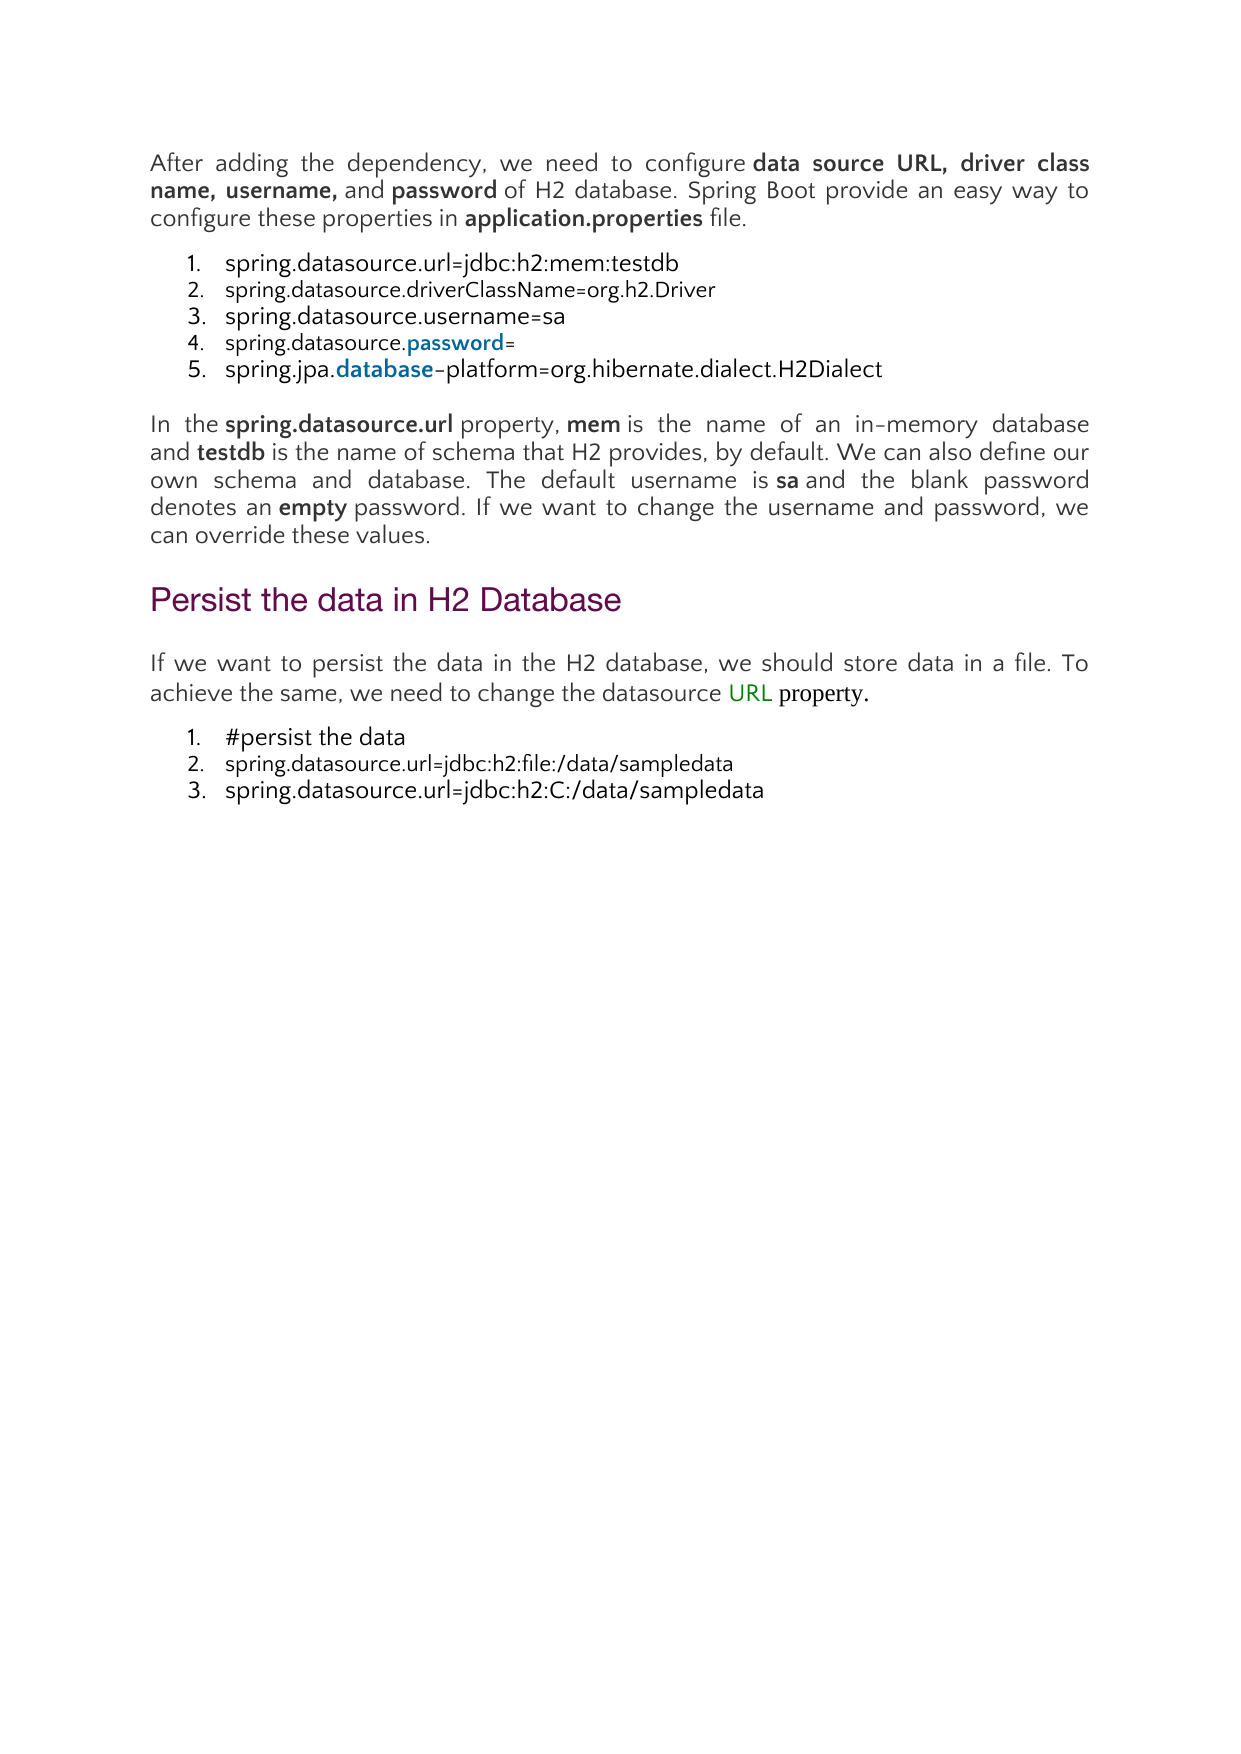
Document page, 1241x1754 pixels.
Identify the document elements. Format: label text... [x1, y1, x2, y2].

list spring.datasource.username=sa [187, 303, 1090, 331]
subtitle Persist the data in H2 Database [150, 579, 1090, 621]
text After adding the dependency, we need to configure data source URL, driver class name, username, and password of H2 database. Spring Boot provide an easy way to configure these properties in application.properties file. [150, 150, 1090, 233]
text In the spring.datasource.url property, mem is the name of an in-memory database and testdb is the name of schema that H2 provides, by default. We can also define our own schema and database. The default username is sa and the blank password denotes an empty password. If we want to change the username and password, we can override these values. [150, 411, 1090, 550]
list spring.datasource.url=jdbc:h2:C:/data/sampledata [187, 778, 1090, 805]
list spring.datasource.driverClassName=org.h2.Driver [187, 277, 1090, 303]
list spring.datasource.url=jdbc:h2:file:/data/sampledata [187, 752, 1090, 778]
list spring.jpa.database-platform=org.hibernate.dialect.H2Dialect [187, 356, 1090, 384]
list #persist the data [187, 724, 1090, 752]
list spring.datasource.url=jdbc:h2:mem:testdb [187, 250, 1090, 277]
text If we want to persist the data in the H2 database, we should store data in a file. To achieve the same, we need to change the datasource URL property. [150, 650, 1090, 708]
list spring.datasource.password= [187, 331, 1090, 356]
